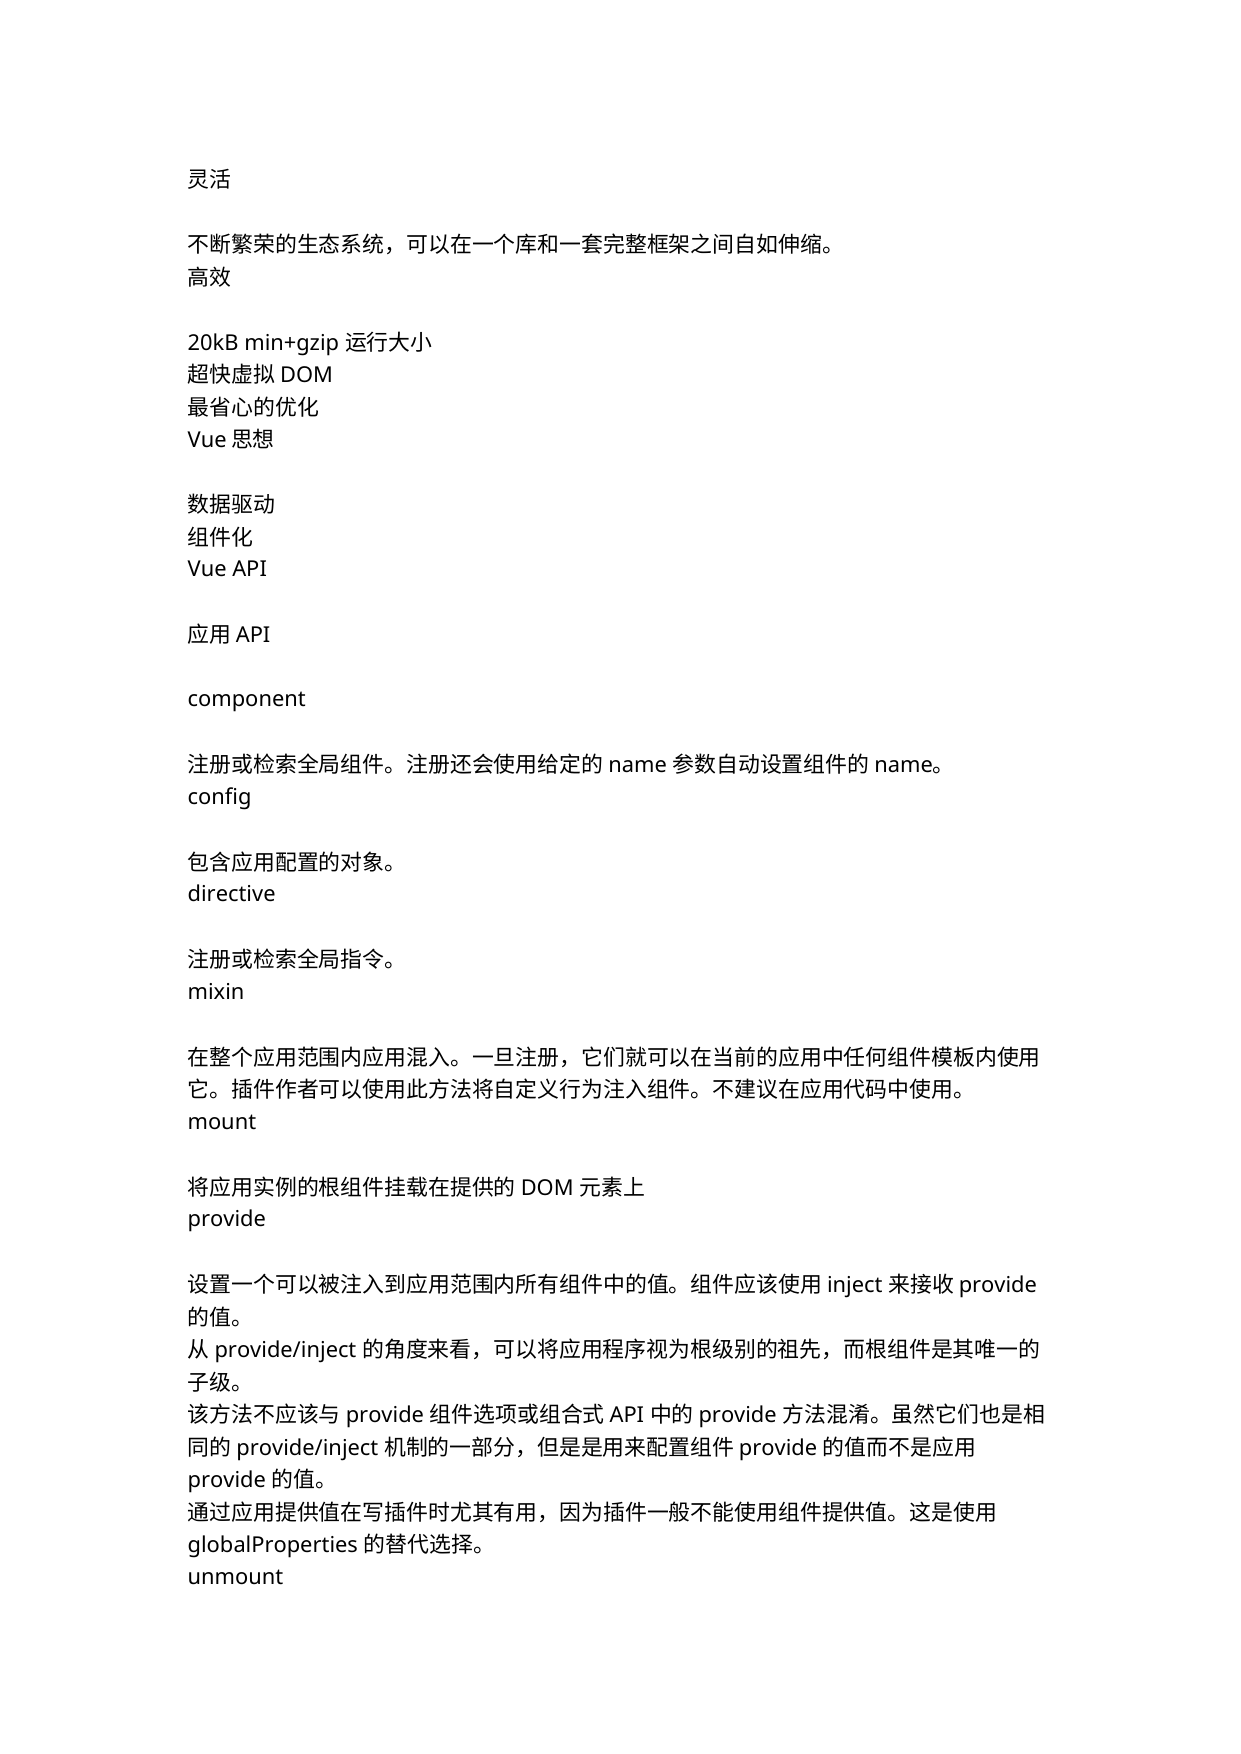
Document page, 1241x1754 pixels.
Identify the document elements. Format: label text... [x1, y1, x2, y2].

text unmount [187, 1559, 1053, 1592]
text mixin [187, 974, 1053, 1007]
text Vue API [187, 552, 1053, 584]
text 设置一个可以被注入到应用范围内所有组件中的值。组件应该使用 inject 来接收 provide 的值。 [187, 1267, 1053, 1332]
text 20kB min+gzip 运行大小 [187, 324, 1053, 357]
text 包含应用配置的对象。 [187, 844, 1053, 877]
text 注册或检索全局指令。 [187, 942, 1053, 974]
text 超快虚拟 DOM [187, 357, 1053, 389]
text directive [187, 877, 1053, 909]
text component [187, 682, 1053, 714]
text 组件化 [187, 519, 1053, 552]
text 该方法不应该与 provide 组件选项或组合式 API 中的 provide 方法混淆。虽然它们也是相同的 provide/inject 机制的一部分，但是是用来配置组件 provide 的值而不是应用 provide 的值。 [187, 1397, 1053, 1494]
text 不断繁荣的生态系统，可以在一个库和一套完整框架之间自如伸缩。 [187, 227, 1053, 259]
text 应用API [187, 617, 1053, 649]
text 在整个应用范围内应用混入。一旦注册，它们就可以在当前的应用中任何组件模板内使用它。插件作者可以使用此方法将自定义行为注入组件。不建议在应用代码中使用。 [187, 1039, 1053, 1104]
text 将应用实例的根组件挂载在提供的 DOM 元素上 [187, 1169, 1053, 1202]
text config [187, 779, 1053, 812]
text 从 provide/inject 的角度来看，可以将应用程序视为根级别的祖先，而根组件是其唯一的子级。 [187, 1332, 1053, 1397]
text 数据驱动 [187, 487, 1053, 519]
text mount [187, 1104, 1053, 1137]
text 通过应用提供值在写插件时尤其有用，因为插件一般不能使用组件提供值。这是使用 globalProperties 的替代选择。 [187, 1494, 1053, 1559]
text provide [187, 1202, 1053, 1234]
text 灵活 [187, 162, 1053, 194]
text 注册或检索全局组件。注册还会使用给定的 name 参数自动设置组件的 name。 [187, 747, 1053, 779]
text Vue思想 [187, 422, 1053, 454]
text 最省心的优化 [187, 389, 1053, 422]
text 高效 [187, 259, 1053, 292]
